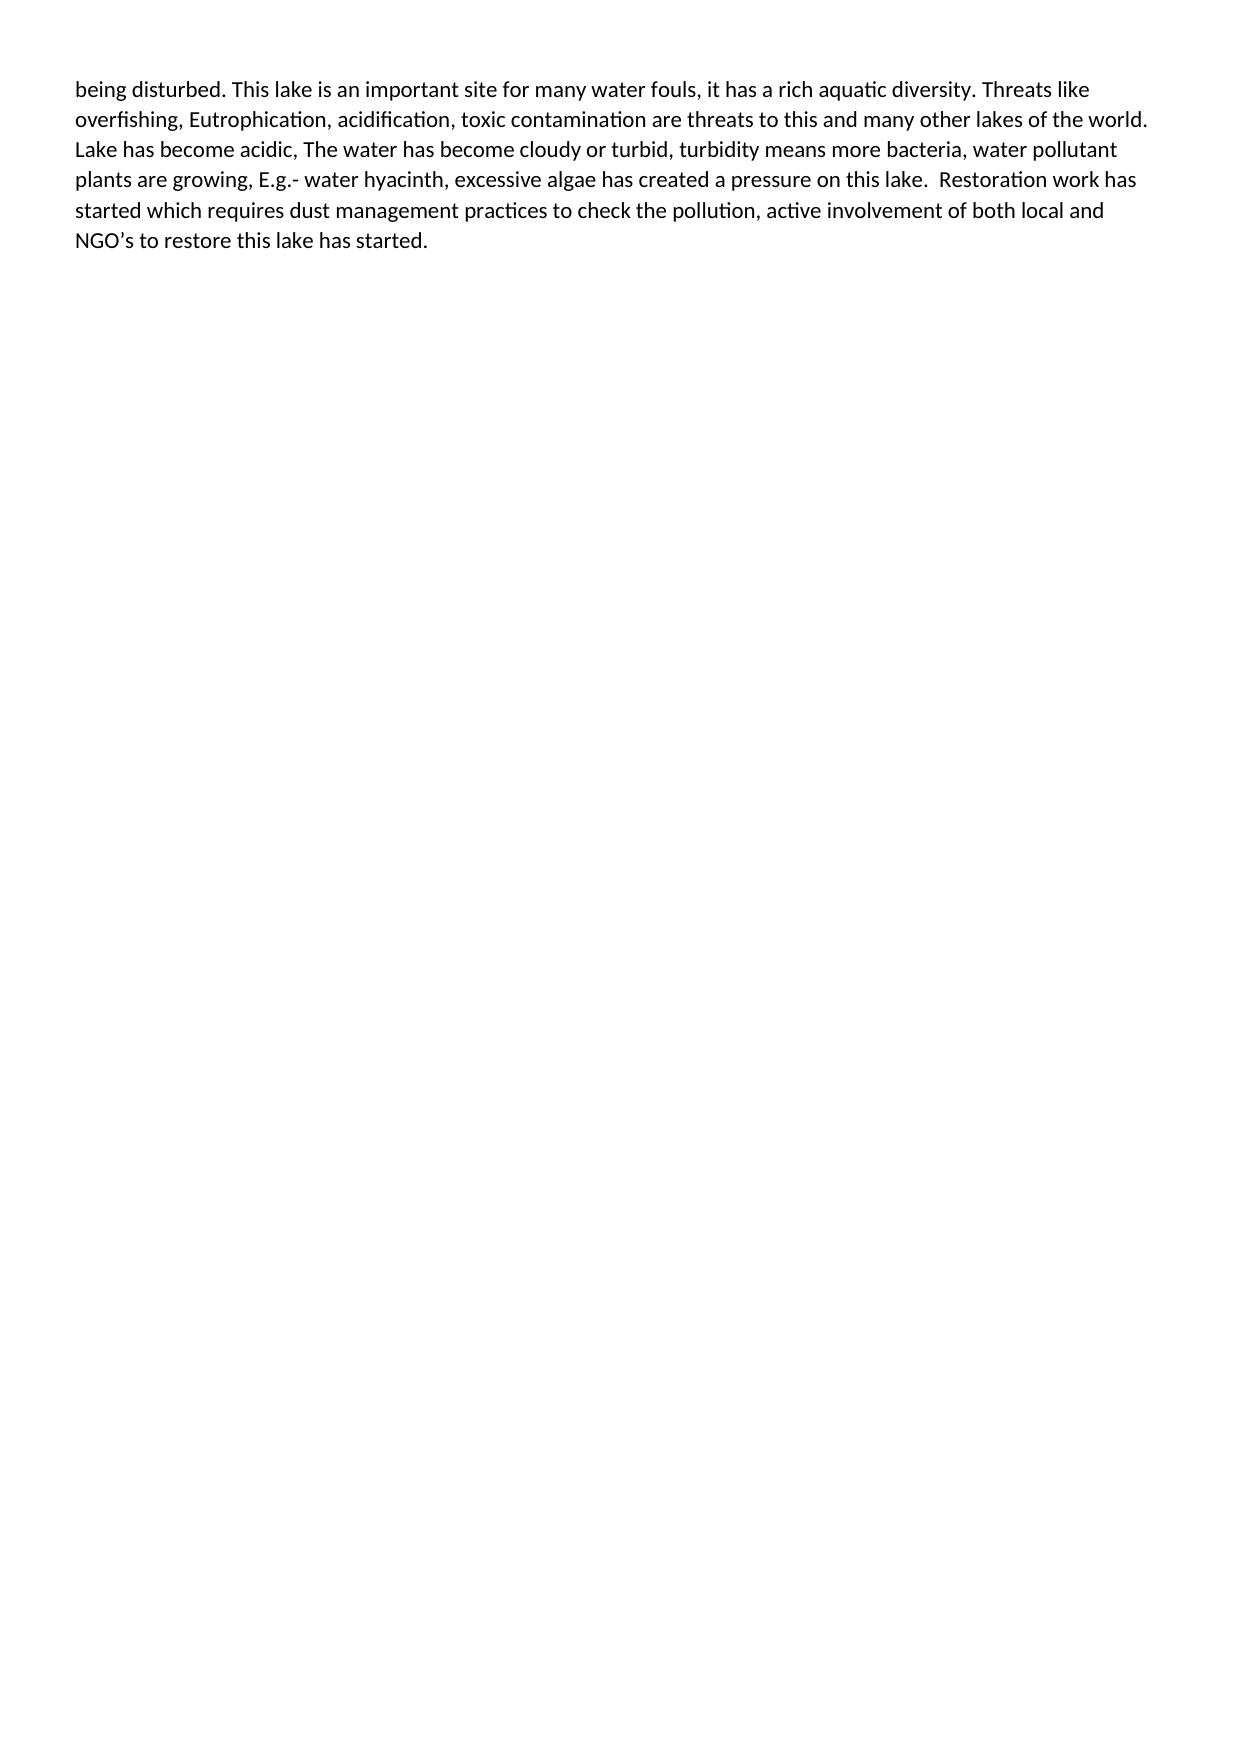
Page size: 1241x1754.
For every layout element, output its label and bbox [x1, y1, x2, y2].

text [75, 75, 1165, 254]
